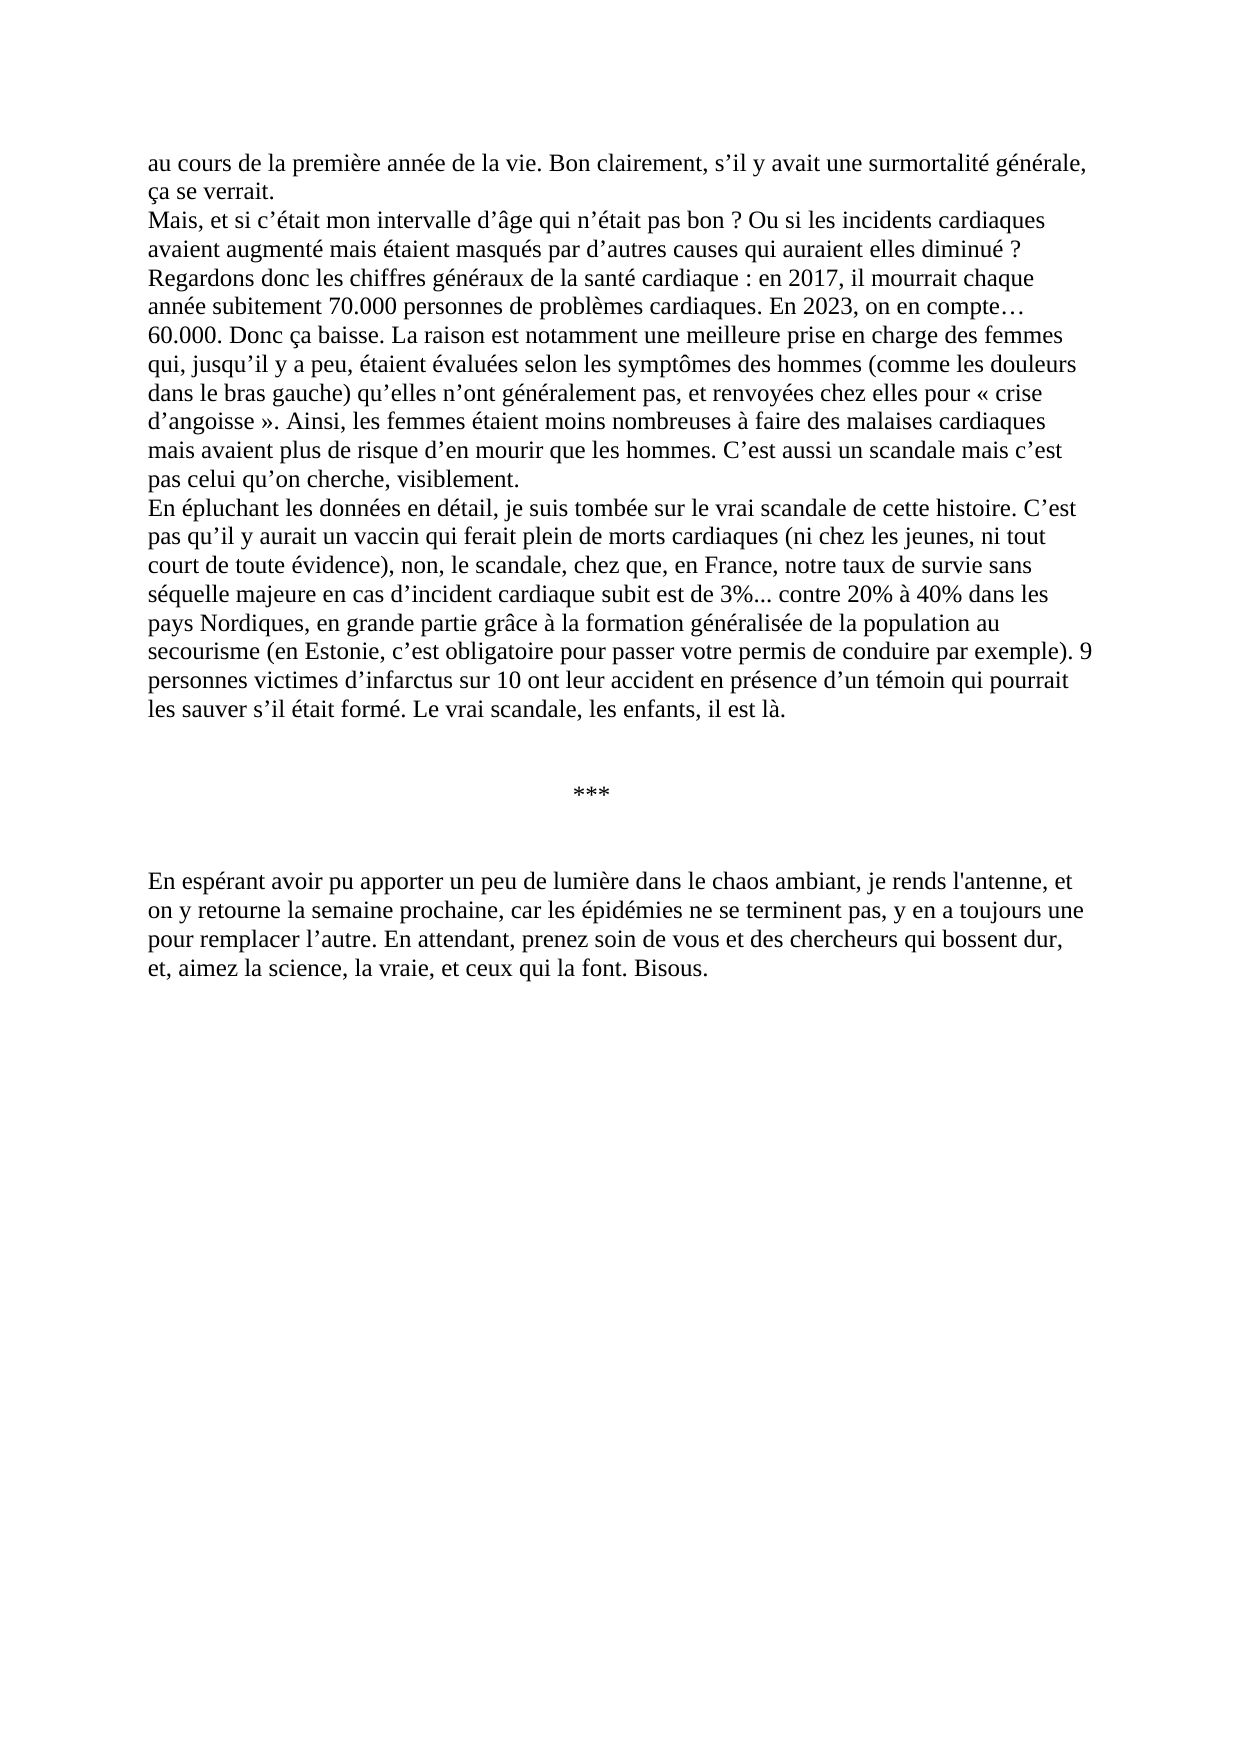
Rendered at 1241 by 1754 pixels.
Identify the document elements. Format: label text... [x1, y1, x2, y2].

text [148, 148, 1093, 205]
text *** [148, 780, 1093, 809]
text Mais, et si c’était mon intervalle d’âge qui n’était pas bon ? Ou si les incidents cardiaques avaient augmenté mais étaient masqués par d’autres causes qui auraient elles diminué ? [148, 205, 1093, 263]
text En épluchant les données en détail, je suis tombée sur le vrai scandale de cette histoire. C’est pas qu’il y aurait un vaccin qui ferait plein de morts cardiaques (ni chez les jeunes, ni tout court de toute évidence), non, le scandale, chez que, en France, notre taux de survie sans séquelle majeure en cas d’incident cardiaque subit est de 3%... contre 20% à 40% dans les pays Nordiques, en grande partie grâce à la formation généralisée de la population au secourisme (en Estonie, c’est obligatoire pour passer votre permis de conduire par exemple). 9 personnes victimes d’infarctus sur 10 ont leur accident en présence d’un témoin qui pourrait les sauver s’il était formé. Le vrai scandale, les enfants, il est là. [148, 493, 1093, 723]
text En espérant avoir pu apporter un peu de lumière dans le chaos ambiant, je rends l'antenne, et on y retourne la semaine prochaine, car les épidémies ne se terminent pas, y en a toujours une pour remplacer l’autre. En attendant, prenez soin de vous et des chercheurs qui bossent dur, et, aimez la science, la vraie, et ceux qui la font. Bisous. [148, 866, 1093, 981]
text Regardons donc les chiffres généraux de la santé cardiaque : en 2017, il mourrait chaque année subitement 70.000 personnes de problèmes cardiaques. En 2023, on en compte… 60.000. Donc ça baisse. La raison est notamment une meilleure prise en charge des femmes qui, jusqu’il y a peu, étaient évaluées selon les symptômes des hommes (comme les douleurs dans le bras gauche) qu’elles n’ont généralement pas, et renvoyées chez elles pour « crise d’angoisse ». Ainsi, les femmes étaient moins nombreuses à faire des malaises cardiaques mais avaient plus de risque d’en mourir que les hommes. C’est aussi un scandale mais c’est pas celui qu’on cherche, visiblement. [148, 263, 1093, 493]
